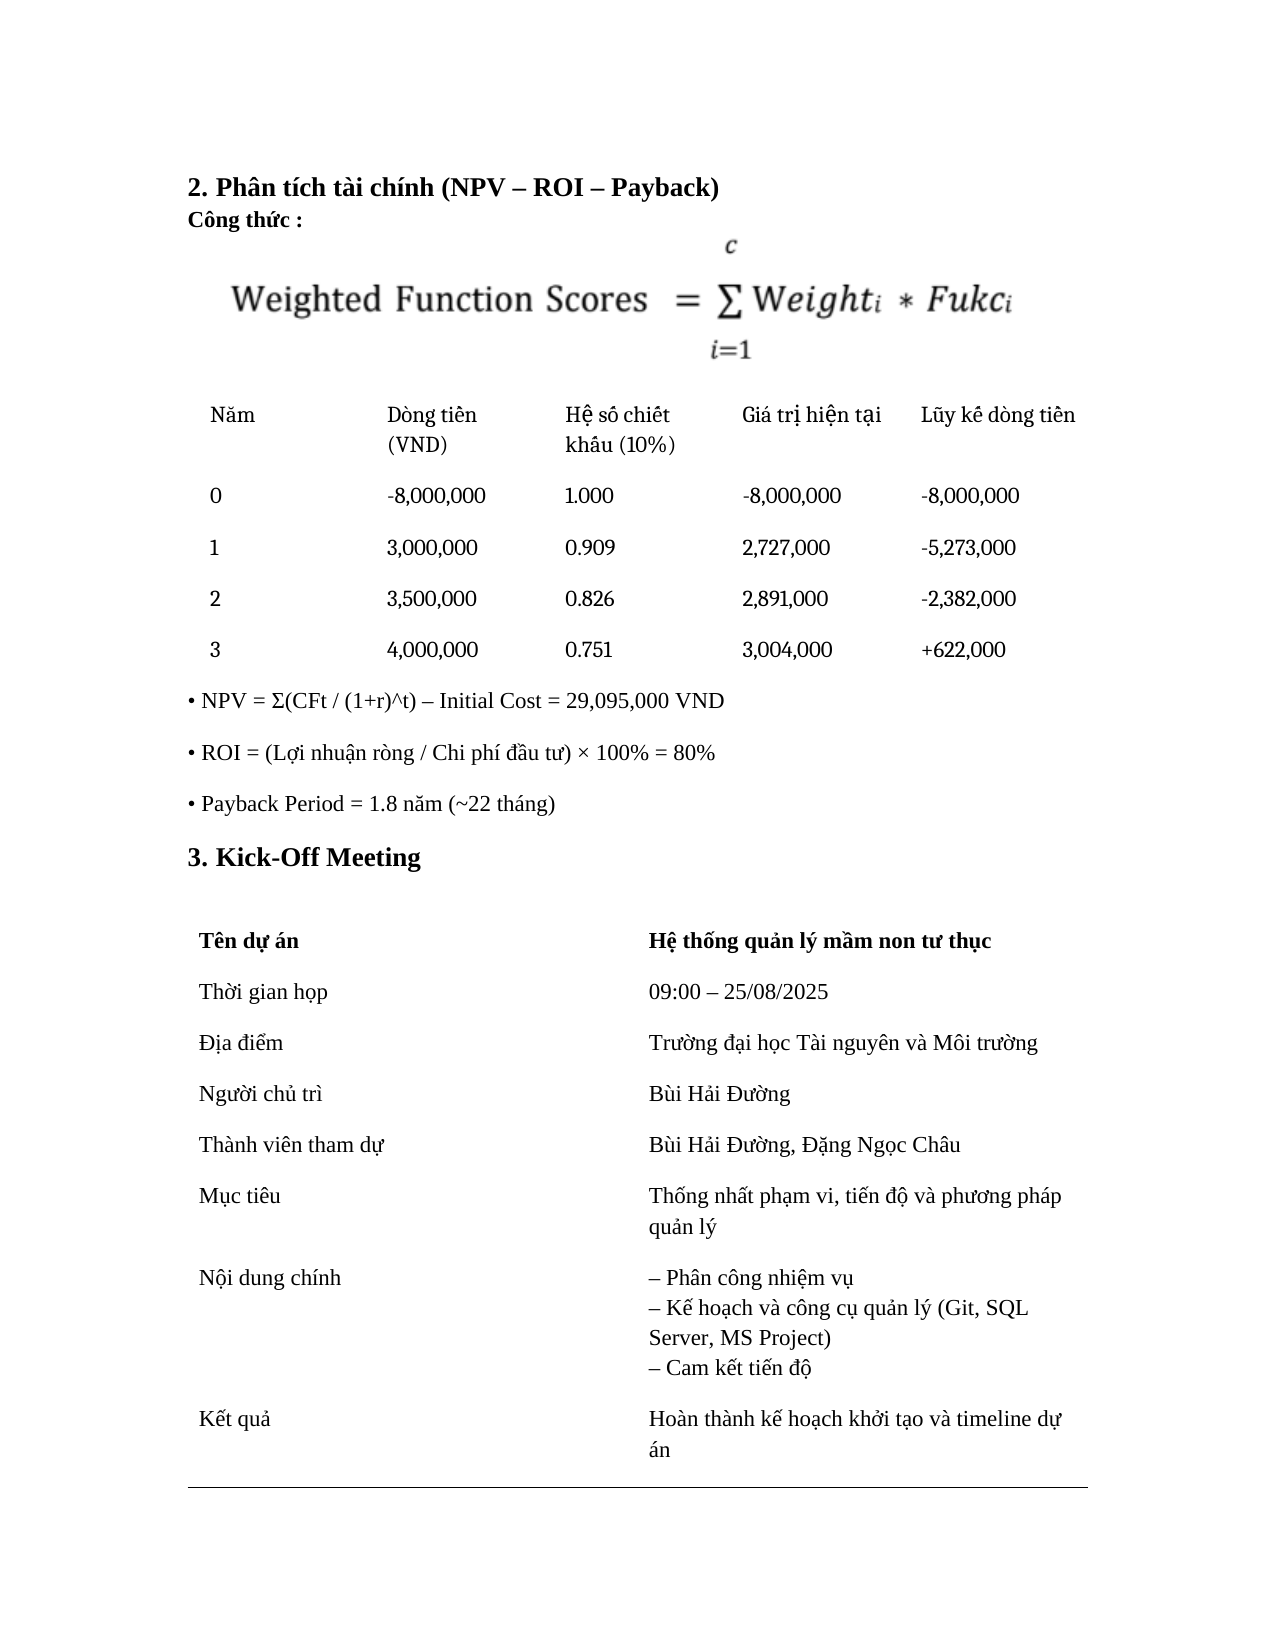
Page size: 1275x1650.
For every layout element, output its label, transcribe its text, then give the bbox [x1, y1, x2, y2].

table_cell -5,273,000 [909, 534, 1087, 585]
table_header Dòng tiền (VND) [376, 402, 554, 483]
table_header Hệ thống quản lý mầm non tư thục [638, 928, 1087, 978]
table_cell Nội dung chính [188, 1264, 637, 1406]
table_cell Địa điểm [188, 1030, 637, 1081]
text • Payback Period = 1.8 năm (~22 tháng) [187, 789, 1087, 816]
table_cell 4,000,000 [376, 636, 554, 687]
table_header Năm [199, 402, 376, 483]
table_cell 2,891,000 [731, 585, 909, 636]
table_cell 1.000 [554, 483, 731, 534]
subtitle Kick-Off Meeting [187, 841, 1087, 872]
table_cell – Phân công nhiệm vụ – Kế hoạch và công cụ quản lý (Git, SQL Server, MS Project) – Cam kết tiến độ [638, 1264, 1087, 1406]
table_cell -8,000,000 [731, 483, 909, 534]
table_header Hệ số chiết khấu (10%) [554, 402, 731, 483]
table_cell Bùi Hải Đường [638, 1081, 1087, 1132]
table_cell 0.826 [554, 585, 731, 636]
table_cell 0.751 [554, 636, 731, 687]
table_cell 2,727,000 [731, 534, 909, 585]
table_cell +622,000 [909, 636, 1087, 687]
table_cell Bùi Hải Đường, Đặng Ngọc Châu [638, 1132, 1087, 1183]
table_cell 3,500,000 [376, 585, 554, 636]
table_cell -2,382,000 [909, 585, 1087, 636]
table_cell -8,000,000 [376, 483, 554, 534]
table_header Giá trị hiện tại [731, 402, 909, 483]
table_cell Thời gian họp [188, 979, 637, 1029]
table_cell 1 [199, 534, 376, 585]
table_cell 09:00 – 25/08/2025 [638, 979, 1087, 1029]
table_cell Kết quả [188, 1406, 637, 1487]
table_cell Thống nhất phạm vi, tiến độ và phương pháp quản lý [638, 1183, 1087, 1264]
table_header Tên dự án [188, 928, 637, 978]
table_cell 3,004,000 [731, 636, 909, 687]
picture [187, 236, 1075, 378]
table_header Lũy kế dòng tiền [909, 402, 1087, 483]
table_cell Thành viên tham dự [188, 1132, 637, 1183]
table_cell -8,000,000 [909, 483, 1087, 534]
table_cell 3 [199, 636, 376, 687]
table_cell Người chủ trì [188, 1081, 637, 1132]
table_cell 0 [199, 483, 376, 534]
table_cell Trường đại học Tài nguyên và Môi trường [638, 1030, 1087, 1081]
table_cell 0.909 [554, 534, 731, 585]
text • NPV = Σ(CFt / (1+r)^t) – Initial Cost = 29,095,000 VND [187, 687, 1087, 714]
text • ROI = (Lợi nhuận ròng / Chi phí đầu tư) × 100% = 80% [187, 738, 1087, 765]
table_cell 3,000,000 [376, 534, 554, 585]
table_cell Mục tiêu [188, 1183, 637, 1264]
subtitle Phân tích tài chính (NPV – ROI – Payback) [187, 171, 1087, 202]
table_cell 2 [199, 585, 376, 636]
table_cell Hoàn thành kế hoạch khởi tạo và timeline dự án [638, 1406, 1087, 1487]
